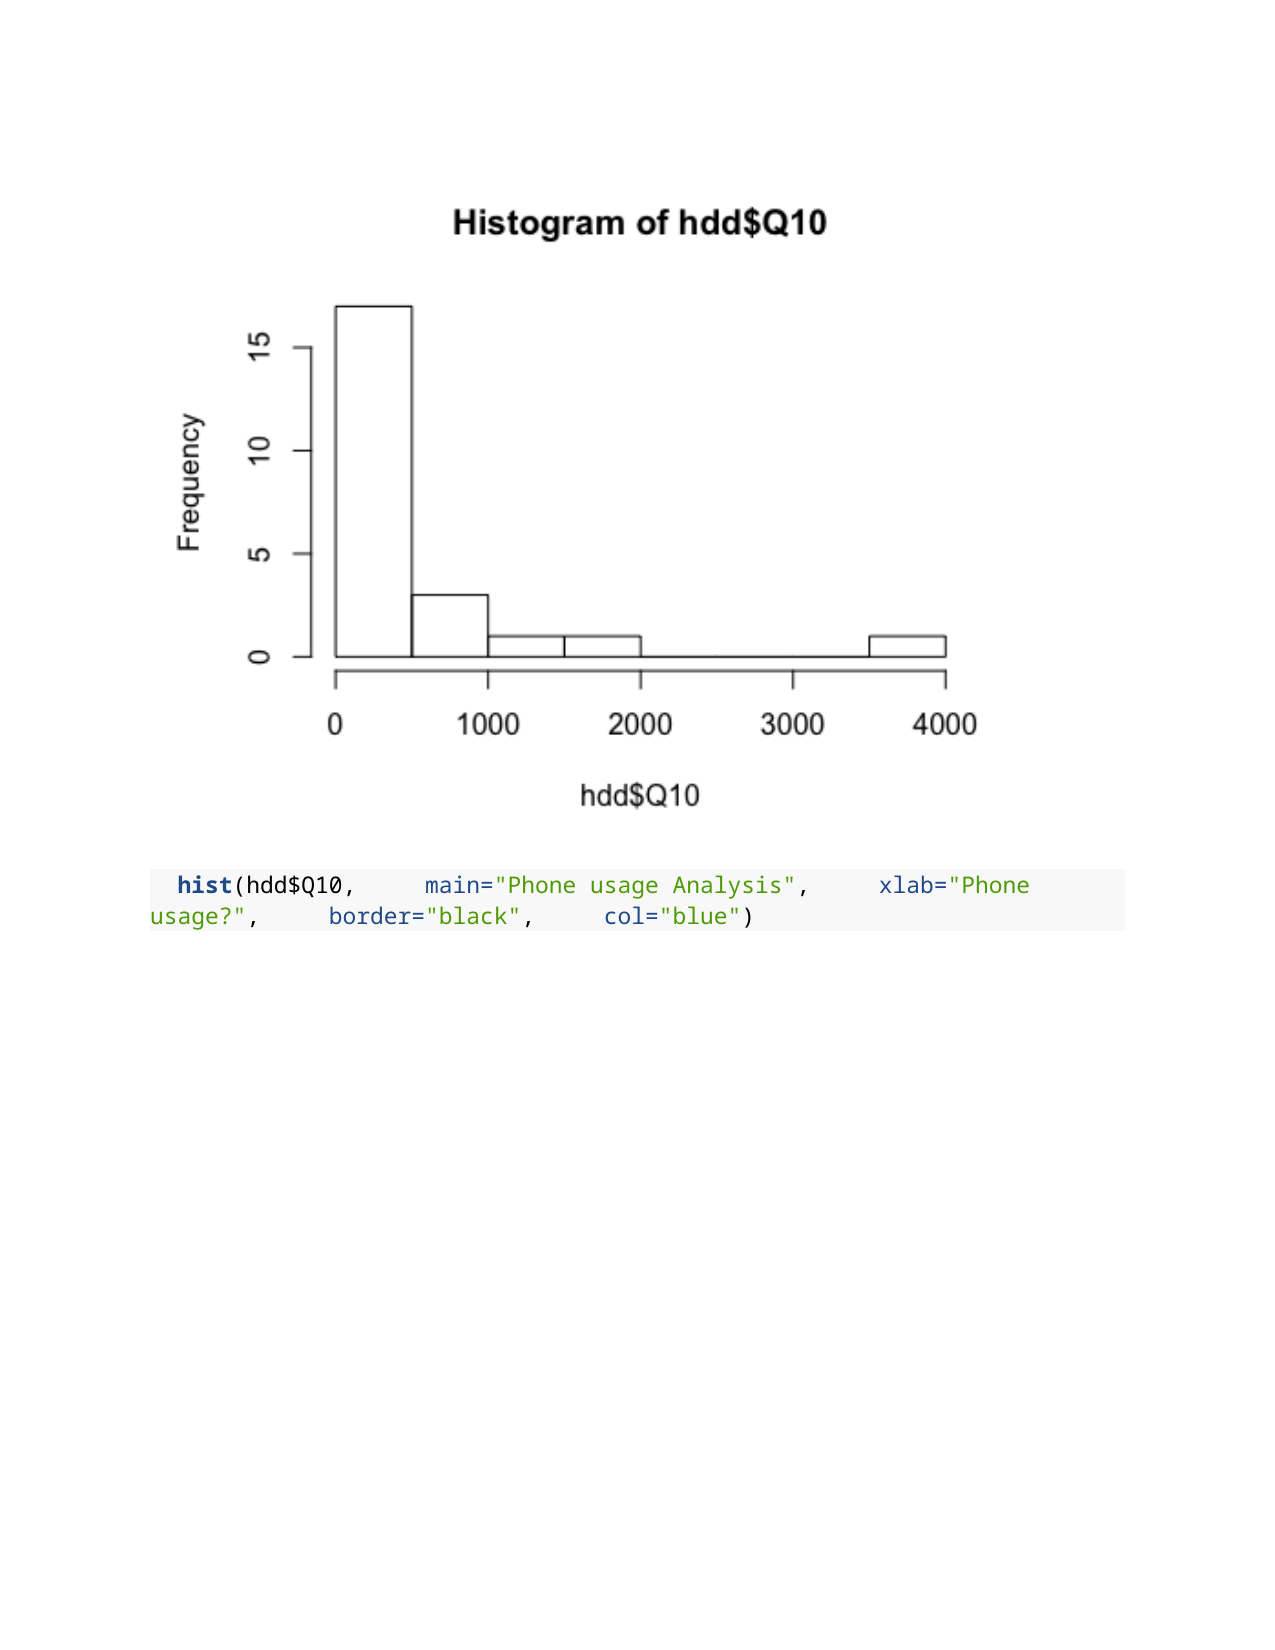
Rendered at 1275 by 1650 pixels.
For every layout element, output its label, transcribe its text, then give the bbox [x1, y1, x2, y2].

text hist(hdd$Q10, main="Phone usage Analysis", xlab="Phone usage?", border="black", col="blue") [755, 869, 1125, 931]
picture [168, 150, 1044, 850]
